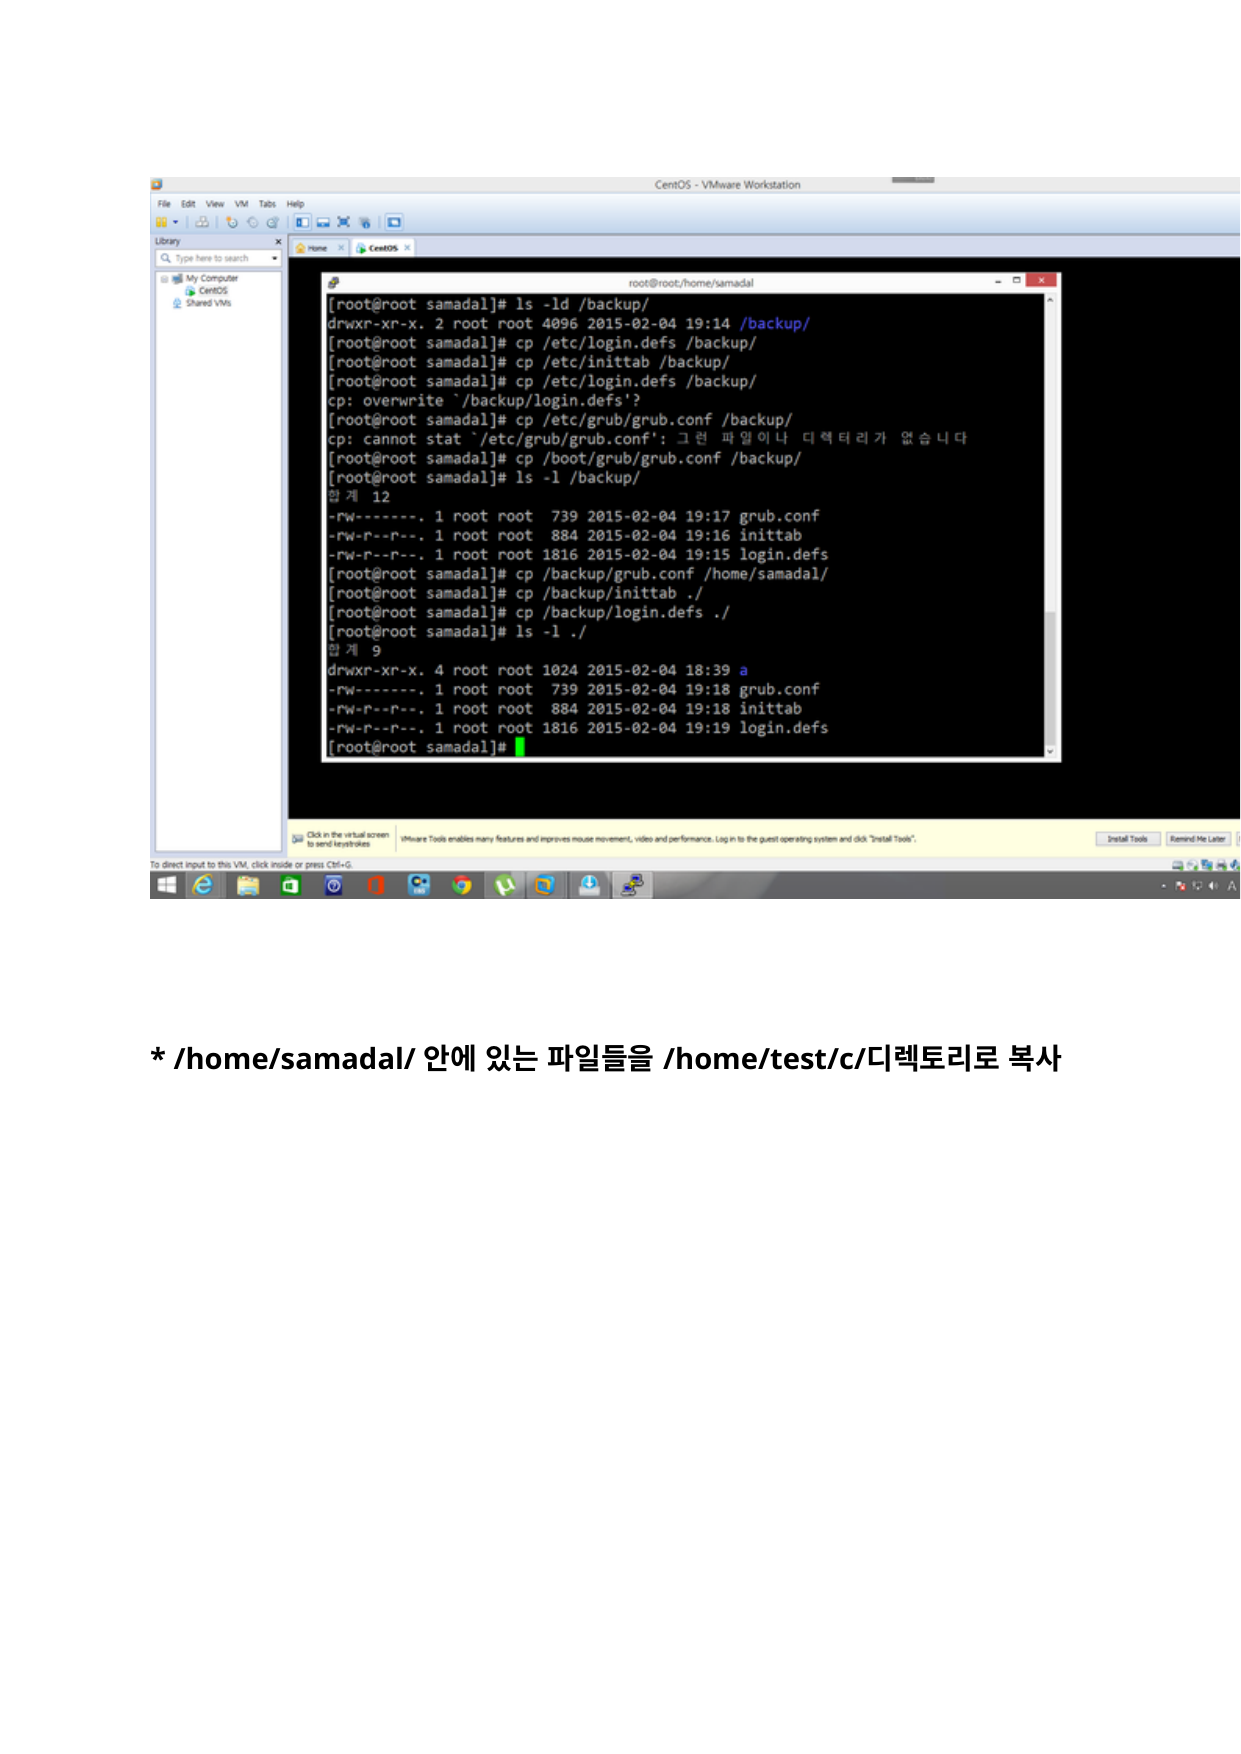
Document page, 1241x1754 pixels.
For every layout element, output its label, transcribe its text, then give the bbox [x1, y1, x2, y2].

picture [150, 177, 1241, 899]
text * /home/samadal/ 안에 있는 파일들을 /home/test/c/디렉토리로 복사 [150, 1035, 1090, 1078]
